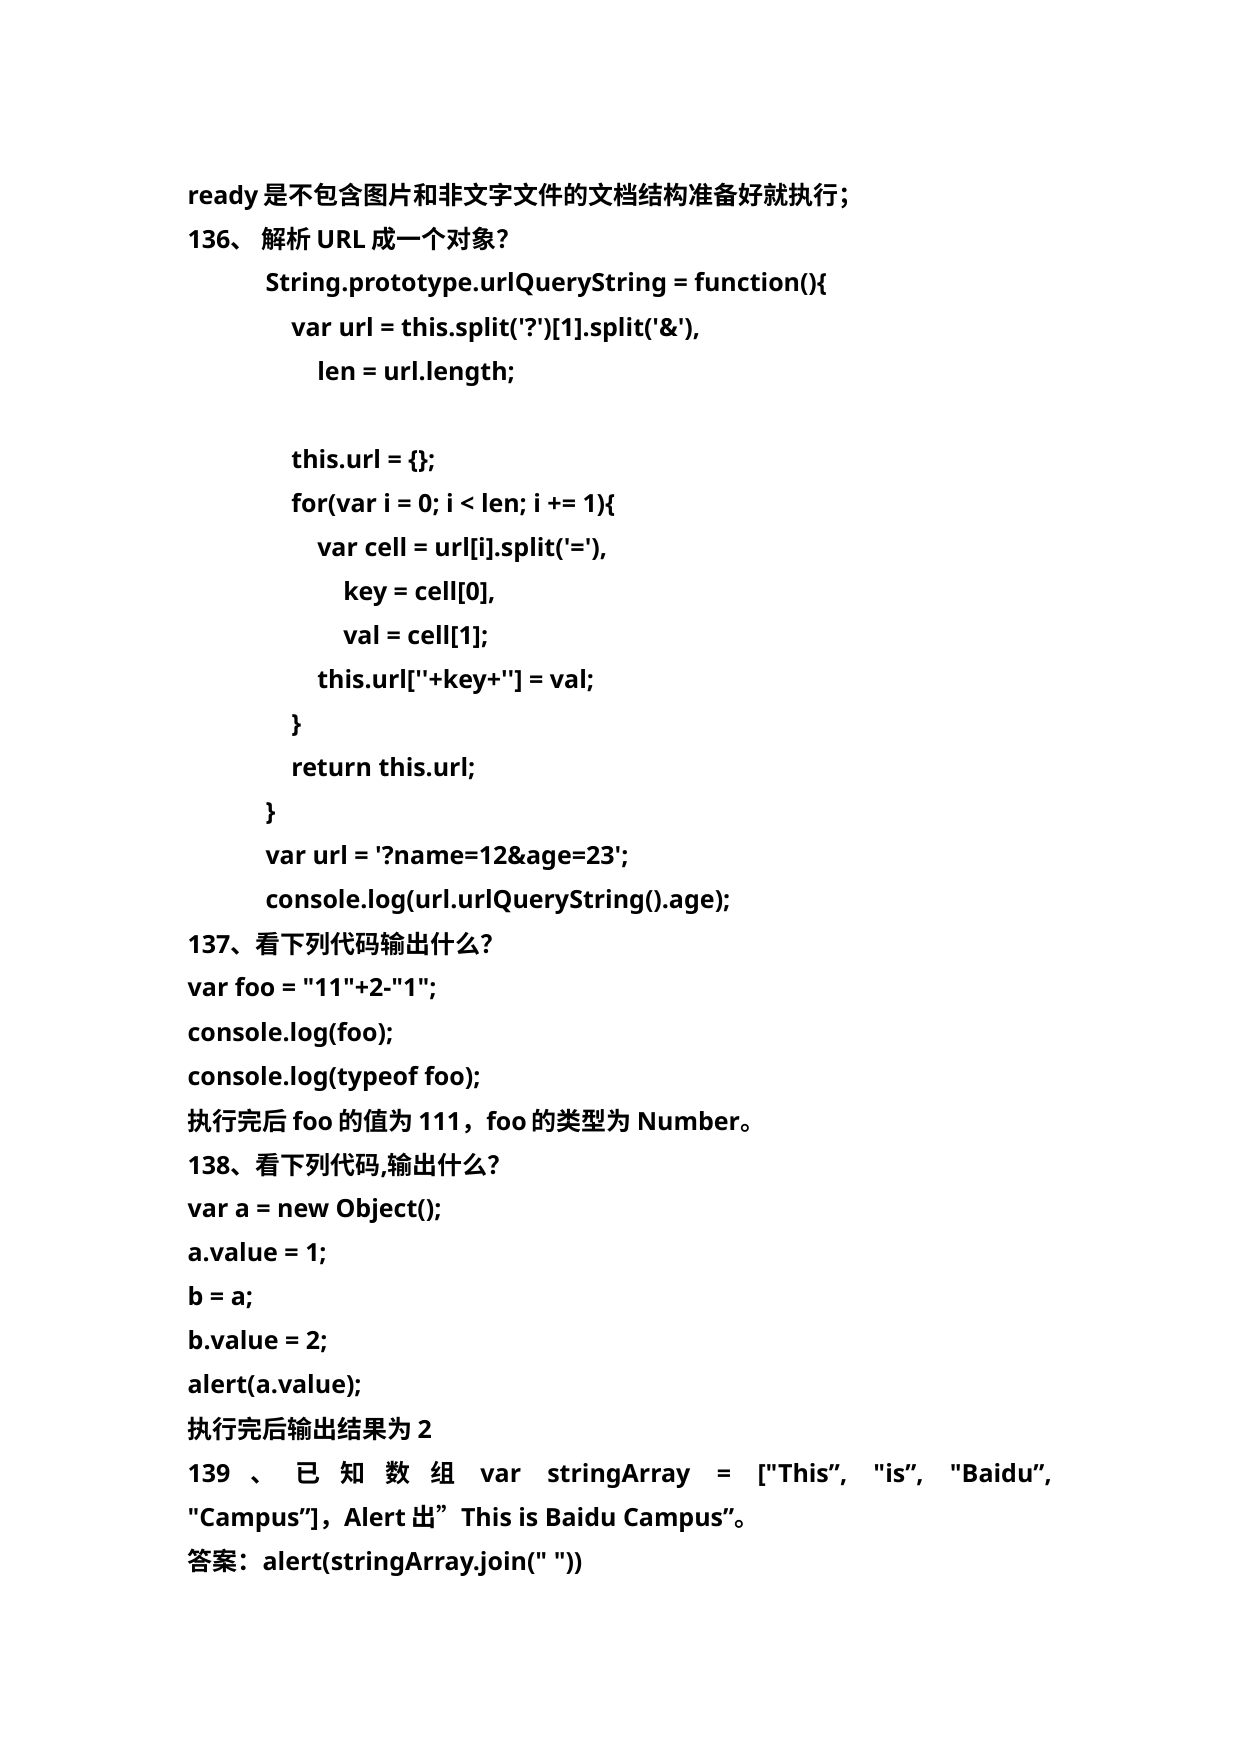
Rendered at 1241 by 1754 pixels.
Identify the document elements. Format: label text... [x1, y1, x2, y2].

text b.value = 2; [187, 1318, 1053, 1362]
text 答案：alert(stringArray.join(" ")) [187, 1538, 1053, 1582]
text 136、 解析URL成一个对象？ [187, 216, 1053, 260]
text a.value = 1; [187, 1229, 1053, 1273]
text len = url.length; [187, 348, 1053, 392]
text for(var i = 0; i < len; i += 1){ [187, 480, 1053, 524]
text } [187, 789, 1053, 833]
text key = cell[0], [187, 568, 1053, 613]
text 执行完后foo的值为111，foo的类型为Number。 [187, 1097, 1053, 1141]
text return this.url; [187, 745, 1053, 789]
text String.prototype.urlQueryString = function(){ [187, 260, 1053, 304]
text } [187, 701, 1053, 745]
text var url = '?name=12&age=23'; [187, 833, 1053, 877]
text var url = this.split('?')[1].split('&'), [187, 304, 1053, 348]
text this.url[''+key+''] = val; [187, 657, 1053, 701]
text 138、看下列代码,输出什么？ [187, 1141, 1053, 1185]
text 139、已知数组var stringArray = ["This”, "is”, "Baidu”, "Campus”]，Alert出”This is Baidu Campus”。 [187, 1450, 1053, 1538]
text 执行完后输出结果为2 [187, 1406, 1053, 1450]
text console.log(typeof foo); [187, 1053, 1053, 1097]
text val = cell[1]; [187, 613, 1053, 657]
text var a = new Object(); [187, 1185, 1053, 1229]
text var cell = url[i].split('='), [187, 524, 1053, 568]
text 137、看下列代码输出什么？ [187, 921, 1053, 965]
text this.url = {}; [187, 436, 1053, 480]
text b = a; [187, 1273, 1053, 1318]
text console.log(foo); [187, 1009, 1053, 1053]
text ready是不包含图片和非文字文件的文档结构准备好就执行； [187, 172, 1053, 216]
text var foo = "11"+2-"1"; [187, 965, 1053, 1009]
text console.log(url.urlQueryString().age); [187, 877, 1053, 921]
text alert(a.value); [187, 1362, 1053, 1406]
